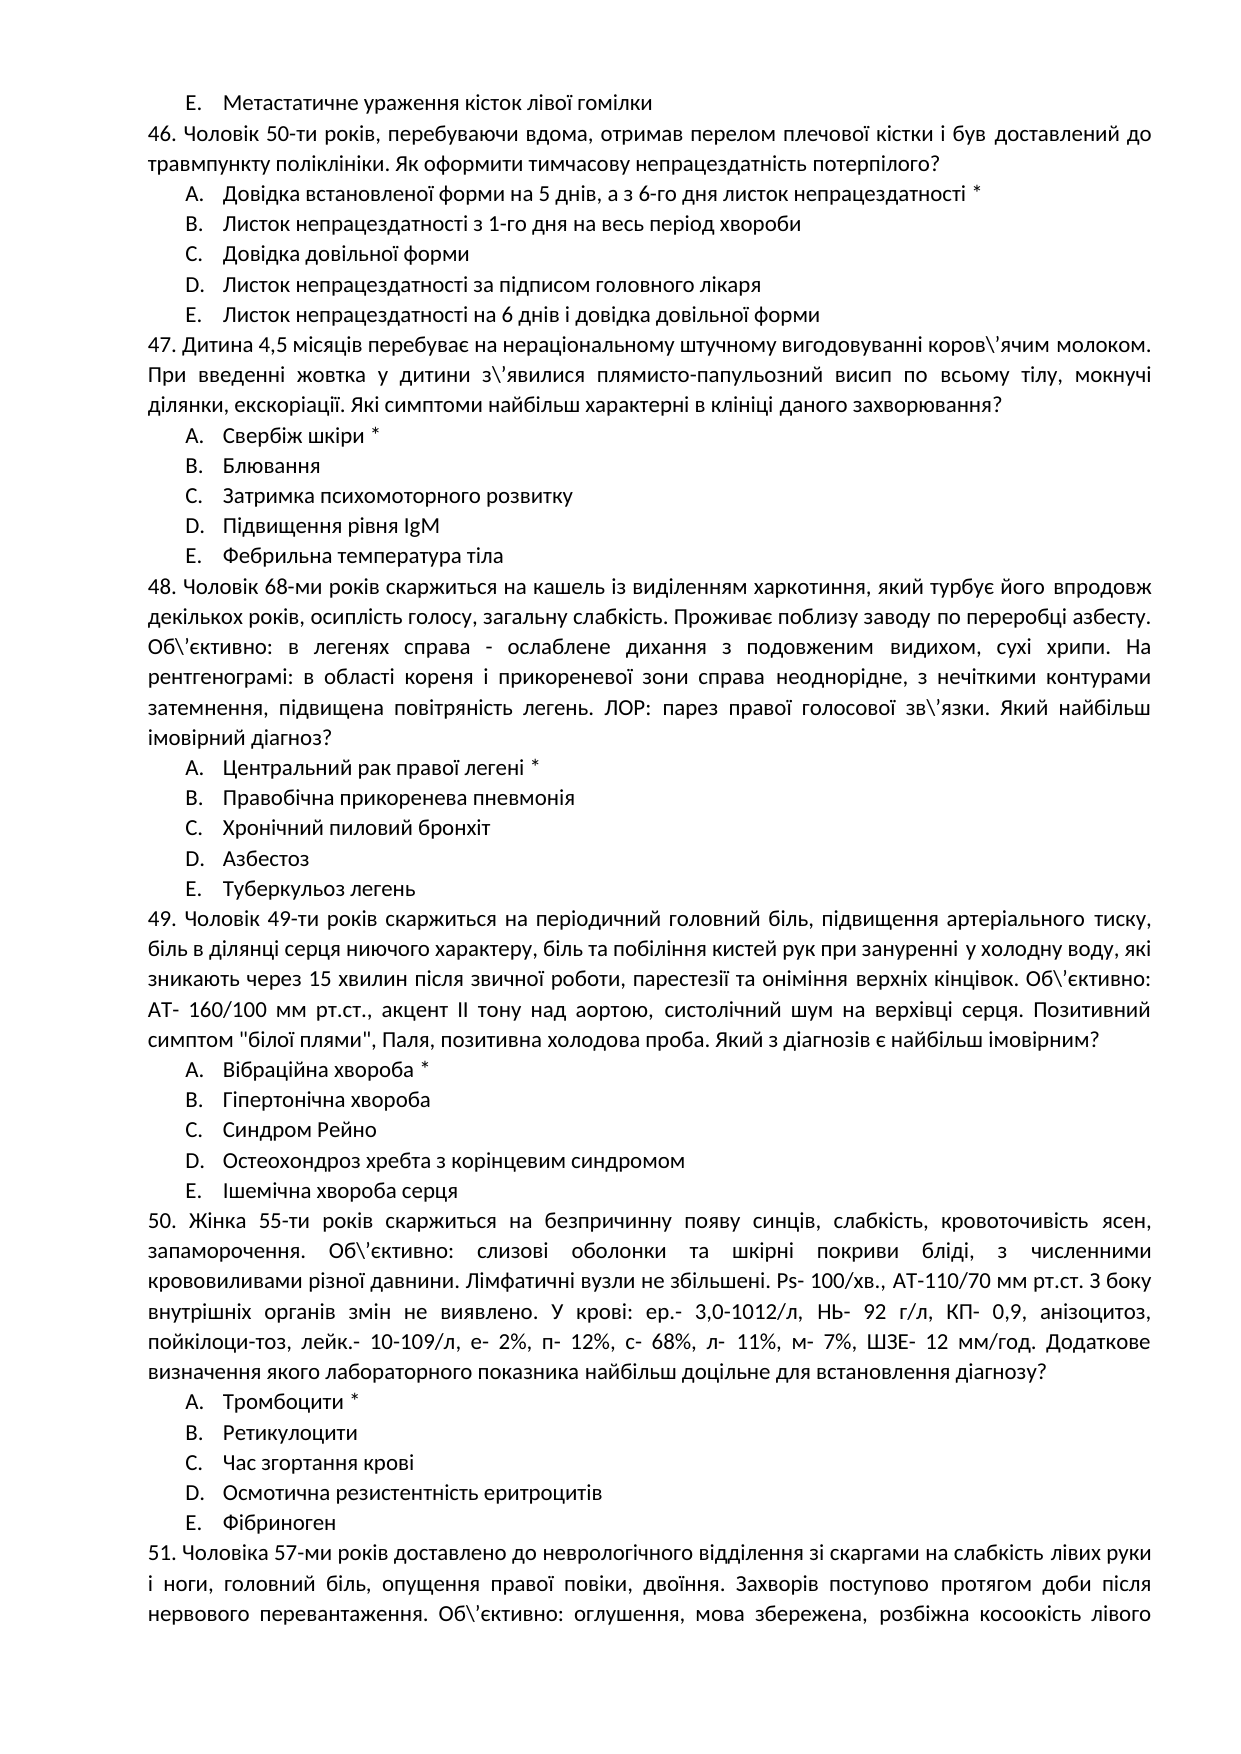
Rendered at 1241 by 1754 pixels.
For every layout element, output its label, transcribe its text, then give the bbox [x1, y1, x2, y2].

list Синдром Рейно [185, 1116, 1152, 1144]
list Вібраційна хвороба * [185, 1055, 1152, 1083]
list Осмотична резистентність еритроцитів [185, 1478, 1152, 1506]
list Листок непрацездатності на 6 днів і довідка довільної форми [185, 300, 1152, 328]
list Свербіж шкіри * [185, 421, 1152, 449]
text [148, 1538, 1152, 1627]
list Остеохондроз хребта з корінцевим синдромом [185, 1146, 1152, 1174]
list Час згортання крові [185, 1448, 1152, 1476]
list Метастатичне ураження кісток лівої гомілки [185, 88, 1152, 117]
list Блювання [185, 451, 1152, 479]
text 48. Чоловік 68-ми років скаржиться на кашель із виділенням харкотиння, який турбує його впродовж декількох років, осиплість голосу, загальну слабкість. Проживає поблизу заводу по переробці азбесту. Об\’єктивно: в легенях справа - ослаблене дихання з подовженим видихом, сухі хрипи. На рентгенограмі: в області кореня і прикореневої зони справа неоднорідне, з нечіткими контурами затемнення, підвищена повітряність легень. ЛОР: парез правої голосової зв\’язки. Який найбільш імовірний діагноз? [148, 572, 1152, 751]
list Довідка встановленої форми на 5 днів, а з 6-го дня листок непрацездатності * [185, 179, 1152, 207]
list Правобічна прикоренева пневмонія [185, 783, 1152, 811]
list Тромбоцити * [185, 1387, 1152, 1416]
list Центральний рак правої легені * [185, 753, 1152, 781]
list Фібриноген [185, 1508, 1152, 1536]
list Туберкульоз легень [185, 874, 1152, 902]
text 47. Дитина 4,5 місяців перебуває на нераціональному штучному вигодовуванні коров\’ячим молоком. При введенні жовтка у дитини з\’явилися плямисто-папульозний висип по всьому тілу, мокнучі ділянки, екскоріації. Які симптоми найбільш характерні в клініці даного захворювання? [148, 330, 1152, 419]
list Довідка довільної форми [185, 239, 1152, 268]
list Ретикулоцити [185, 1418, 1152, 1446]
list Хронічний пиловий бронхіт [185, 813, 1152, 842]
list Азбестоз [185, 844, 1152, 872]
text 50. Жінка 55-ти років скаржиться на безпричинну появу синців, слабкість, кровоточивість ясен, запаморочення. Об\’єктивно: слизові оболонки та шкірні покриви бліді, з численними крововиливами різної давнини. Лімфатичні вузли не збільшені. Ps- 100/хв., АТ-110/70 мм рт.ст. З боку внутрішніх органів змін не виявлено. У крові: ер.- 3,0-1012/л, НЬ- 92 г/л, КП- 0,9, анізоцитоз, пойкілоци-тоз, лейк.- 10-109/л, е- 2%, п- 12%, с- 68%, л- 11%, м- 7%, ШЗЕ- 12 мм/год. Додаткове визначення якого лабораторного показника найбільш доцільне для встановлення діагнозу? [148, 1206, 1152, 1385]
list Підвищення рівня IgM [185, 511, 1152, 539]
list Ішемічна хвороба серця [185, 1176, 1152, 1204]
text 49. Чоловік 49-ти років скаржиться на періодичний головний біль, підвищення артеріального тиску, біль в ділянці серця ниючого характеру, біль та побіління кистей рук при зануренні у холодну воду, які зникають через 15 хвилин після звичної роботи, парестезії та оніміння верхніх кінцівок. Об\’єктивно: АТ- 160/100 мм рт.ст., акцент II тону над аортою, систолічний шум на верхівці серця. Позитивний симптом "білої плями", Паля, позитивна холодова проба. Який з діагнозів є найбільш імовірним? [148, 904, 1152, 1053]
list Затримка психомоторного розвитку [185, 481, 1152, 509]
list Фебрильна температура тіла [185, 542, 1152, 570]
list Гіпертонічна хвороба [185, 1085, 1152, 1113]
list Листок непрацездатності з 1-го дня на весь період хвороби [185, 209, 1152, 237]
list Листок непрацездатності за підписом головного лікаря [185, 270, 1152, 298]
text 46. Чоловік 50-ти років, перебуваючи вдома, отримав перелом плечової кістки і був доставлений до травмпункту поліклініки. Як оформити тимчасову непрацездатність потерпілого? [148, 119, 1152, 177]
